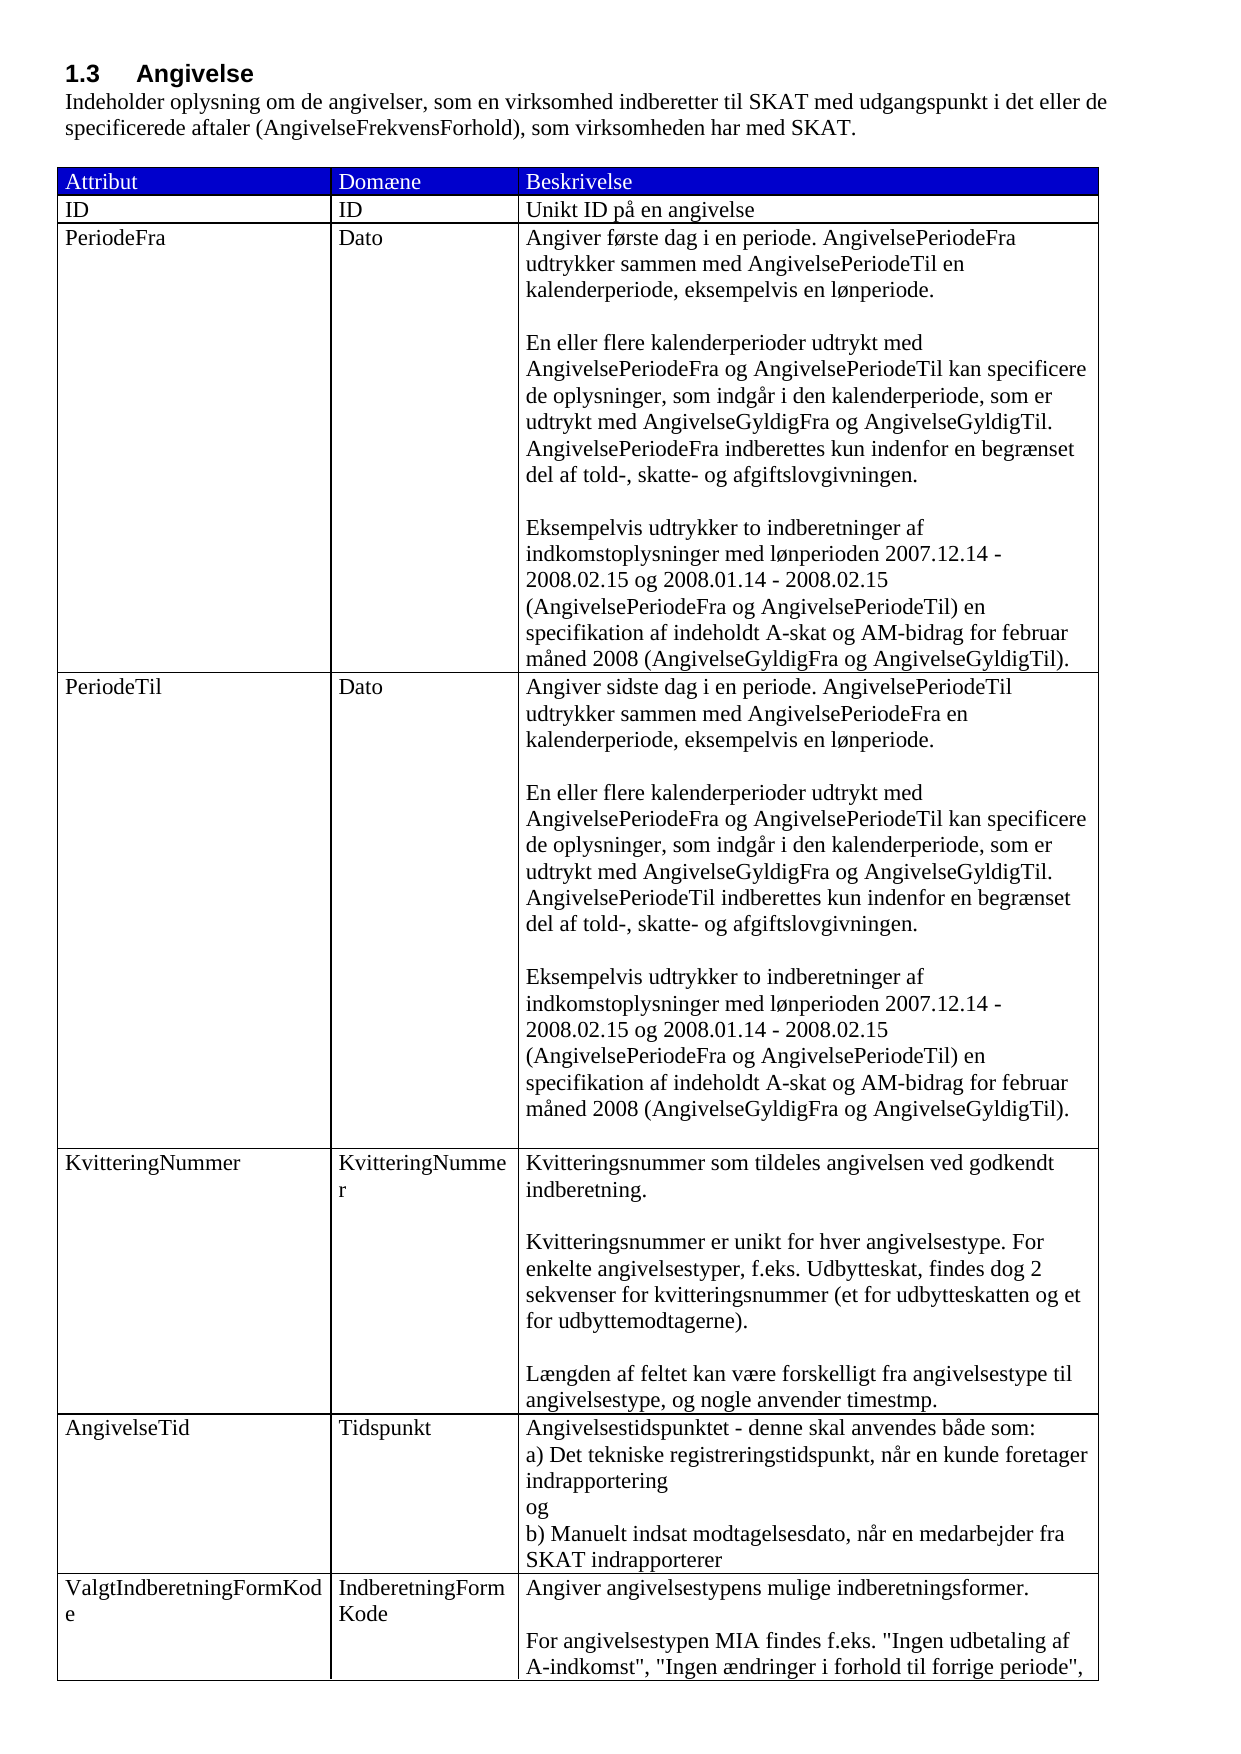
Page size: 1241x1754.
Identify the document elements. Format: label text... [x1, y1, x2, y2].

table_header Domæne [332, 168, 518, 194]
table_cell Dato [332, 673, 518, 1148]
table_cell Dato [332, 224, 518, 672]
table_cell Angiver første dag i en periode. AngivelsePeriodeFra udtrykker sammen med AngivelsePeriodeTil en kalenderperiode, eksempelvis en lønperiode. En eller flere kalenderperioder udtrykt med AngivelsePeriodeFra og AngivelsePeriodeTil kan specificere de oplysninger, som indgår i den kalenderperiode, som er udtrykt med AngivelseGyldigFra og AngivelseGyldigTil. AngivelsePeriodeFra indberettes kun indenfor en begrænset del af told-, skatte- og afgiftslovgivningen. Eksempelvis udtrykker to indberetninger af indkomstoplysninger med lønperioden 2007.12.14 - 2008.02.15 og 2008.01.14 - 2008.02.15 (AngivelsePeriodeFra og AngivelsePeriodeTil) en specifikation af indeholdt A-skat og AM-bidrag for februar måned 2008 (AngivelseGyldigFra og AngivelseGyldigTil). [519, 224, 1098, 672]
table_cell Angivelsestidspunktet - denne skal anvendes både som: a) Det tekniske registreringstidspunkt, når en kunde foretager indrapportering og b) Manuelt indsat modtagelsesdato, når en medarbejder fra SKAT indrapporterer [519, 1415, 1098, 1572]
table_header Beskrivelse [519, 168, 1098, 194]
table_cell PeriodeTil [58, 673, 330, 1148]
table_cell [519, 1574, 1098, 1679]
text Indeholder oplysning om de angivelser, som en virksomhed indberetter til SKAT med udgangspunkt i det eller de specificerede aftaler (AngivelseFrekvensForhold), som virksomheden har med SKAT. [65, 88, 1181, 141]
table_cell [332, 1574, 518, 1679]
table_cell PeriodeFra [58, 224, 330, 672]
table_cell AngivelseTid [58, 1415, 330, 1572]
table_cell KvitteringNummer [332, 1149, 518, 1413]
table_cell Kvitteringsnummer som tildeles angivelsen ved godkendt indberetning. Kvitteringsnummer er unikt for hver angivelsestype. For enkelte angivelsestyper, f.eks. Udbytteskat, findes dog 2 sekvenser for kvitteringsnummer (et for udbytteskatten og et for udbyttemodtagerne). Længden af feltet kan være forskelligt fra angivelsestype til angivelsestype, og nogle anvender timestmp. [519, 1149, 1098, 1413]
table_cell ID [58, 196, 330, 222]
table_cell ID [332, 196, 518, 222]
subtitle Angivelse [65, 59, 1181, 88]
table_cell Unikt ID på en angivelse [519, 196, 1098, 222]
table_cell Angiver sidste dag i en periode. AngivelsePeriodeTil udtrykker sammen med AngivelsePeriodeFra en kalenderperiode, eksempelvis en lønperiode. En eller flere kalenderperioder udtrykt med AngivelsePeriodeFra og AngivelsePeriodeTil kan specificere de oplysninger, som indgår i den kalenderperiode, som er udtrykt med AngivelseGyldigFra og AngivelseGyldigTil. AngivelsePeriodeTil indberettes kun indenfor en begrænset del af told-, skatte- og afgiftslovgivningen. Eksempelvis udtrykker to indberetninger af indkomstoplysninger med lønperioden 2007.12.14 - 2008.02.15 og 2008.01.14 - 2008.02.15 (AngivelsePeriodeFra og AngivelsePeriodeTil) en specifikation af indeholdt A-skat og AM-bidrag for februar måned 2008 (AngivelseGyldigFra og AngivelseGyldigTil). [519, 673, 1098, 1148]
table_cell Tidspunkt [332, 1415, 518, 1572]
table_cell KvitteringNummer [58, 1149, 330, 1413]
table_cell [58, 1574, 330, 1679]
table_header Attribut [58, 168, 330, 194]
